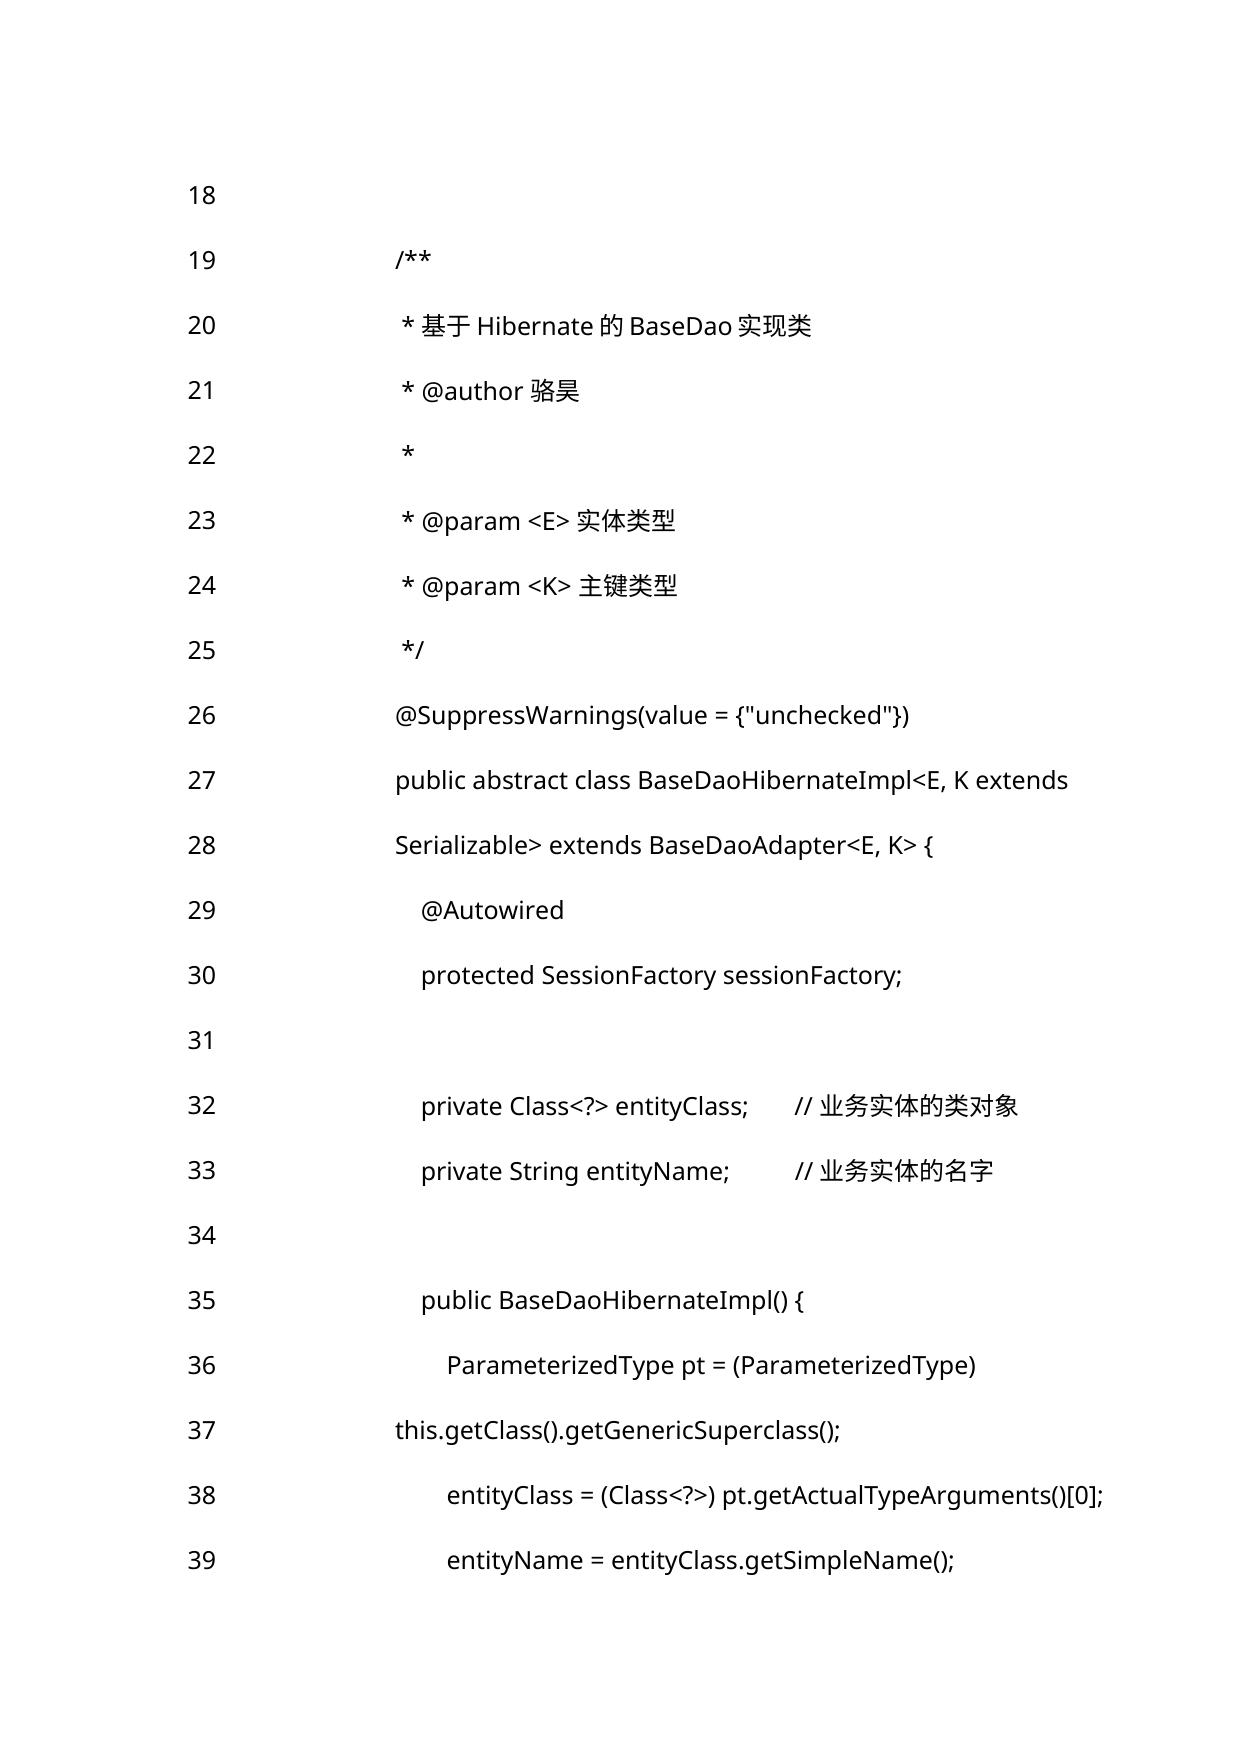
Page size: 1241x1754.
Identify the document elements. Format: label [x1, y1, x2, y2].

table_cell [188, 162, 395, 1592]
table_cell [395, 162, 1156, 1592]
